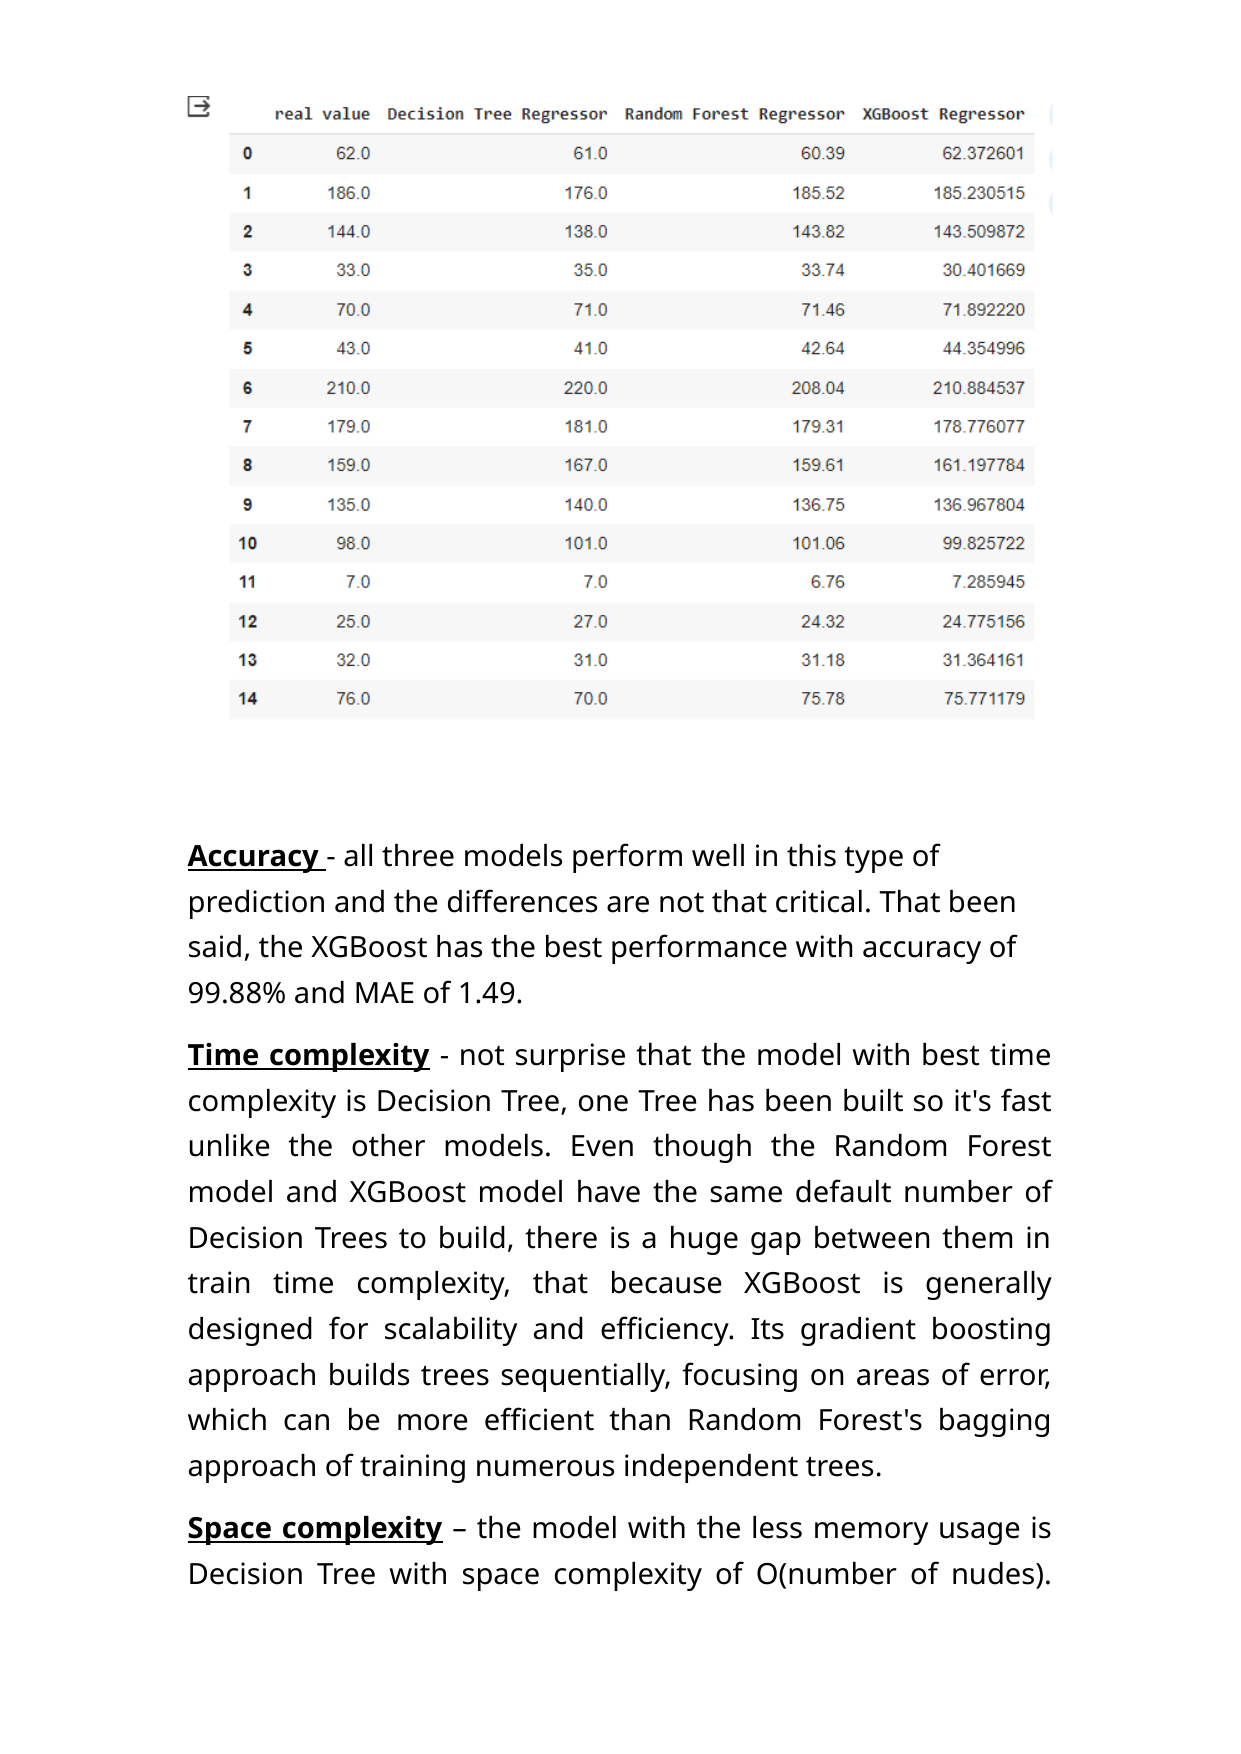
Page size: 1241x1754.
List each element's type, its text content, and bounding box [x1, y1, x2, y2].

text Accuracy - all three models perform well in this type of prediction and the differences are not that critical. That been said, the XGBoost has the best performance with accuracy of 99.88% and MAE of 1.49. [187, 835, 1053, 1012]
picture [187, 96, 1053, 727]
text Time complexity - not surprise that the model with best time complexity is Decision Tree, one Tree has been built so it's fast unlike the other models. Even though the Random Forest model and XGBoost model have the same default number of Decision Trees to build, there is a huge gap between them in train time complexity, that because XGBoost is generally designed for scalability and efficiency. Its gradient boosting approach builds trees sequentially, focusing on areas of error, which can be more efficient than Random Forest's bagging approach of training numerous independent trees. [187, 1034, 1053, 1485]
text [187, 1507, 1053, 1593]
